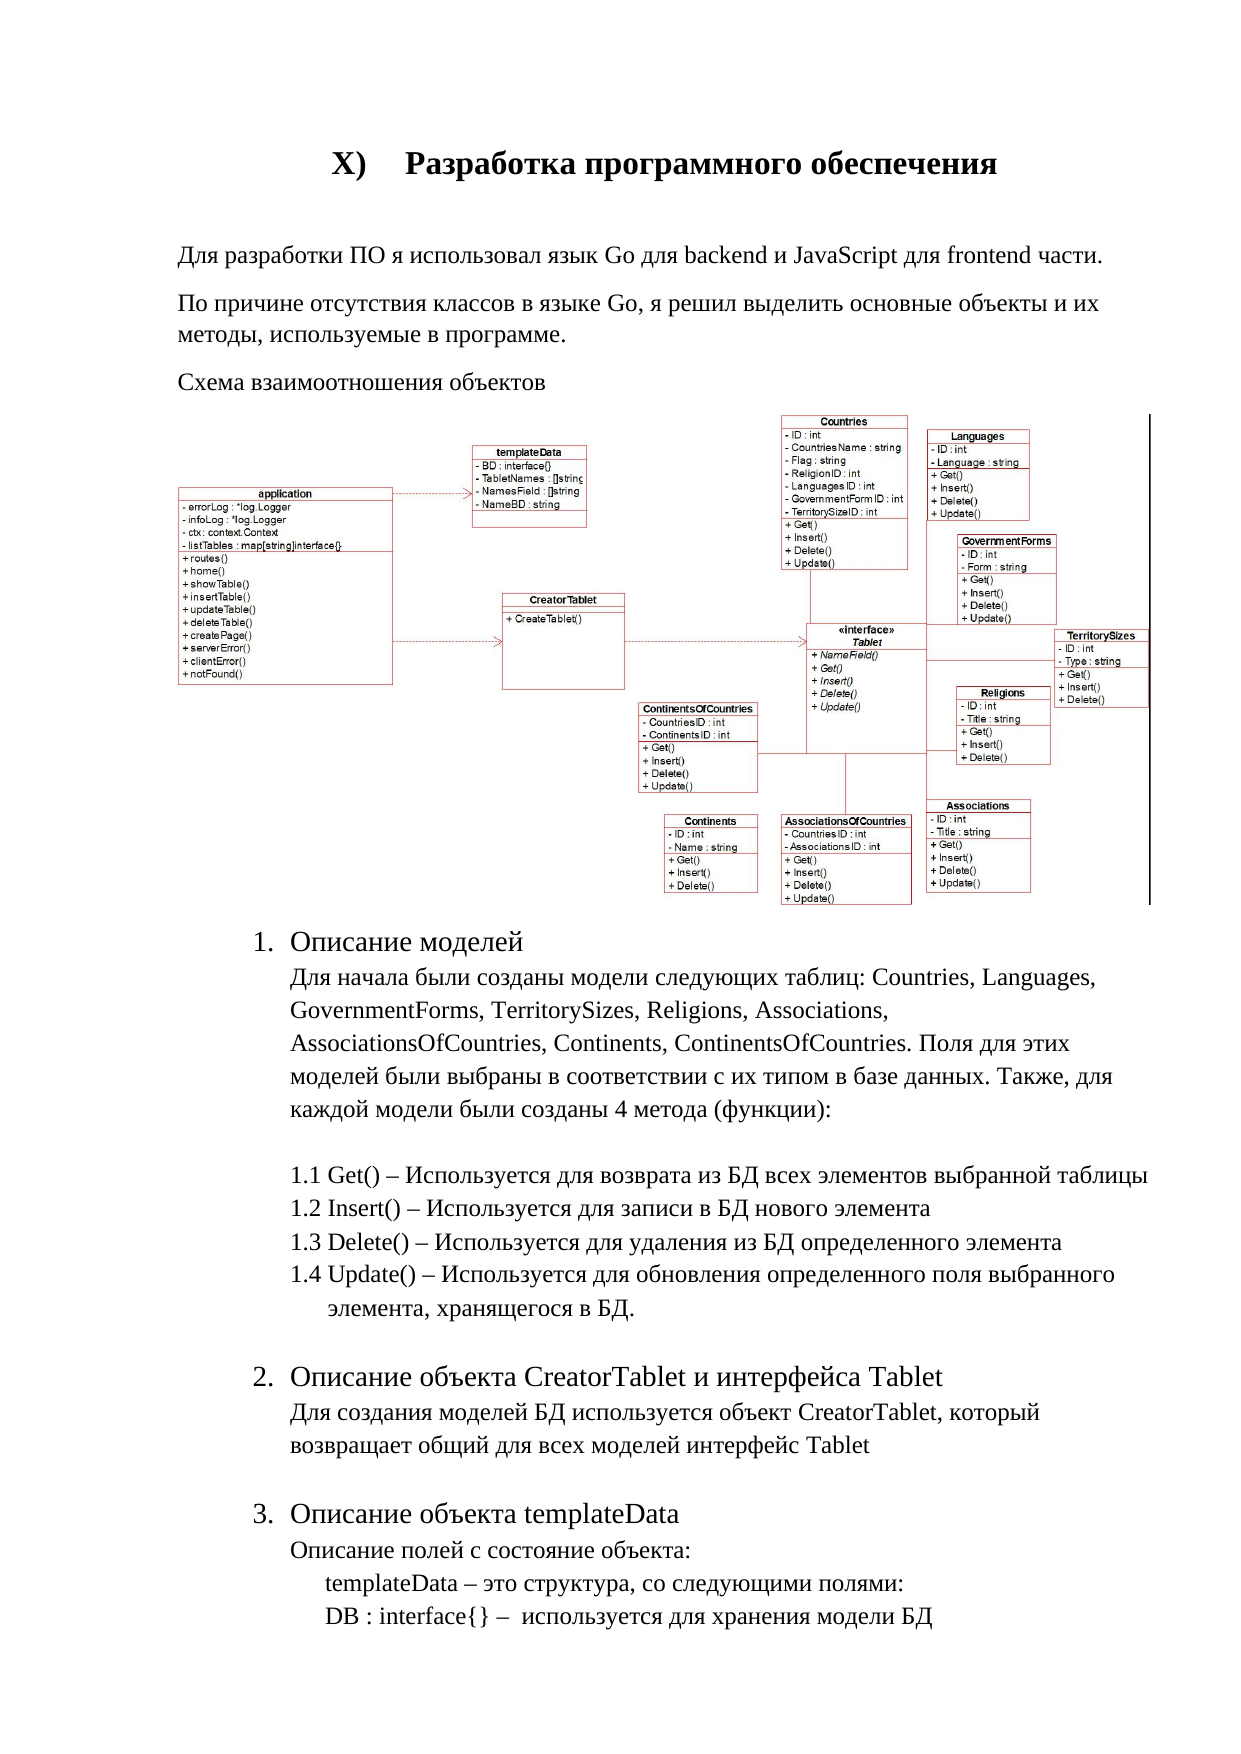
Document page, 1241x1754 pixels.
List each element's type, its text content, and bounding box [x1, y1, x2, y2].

text Для разработки ПО я использовал язык Go для backend и JavaScript для frontend части. [177, 240, 1152, 269]
list Описание моделей [252, 924, 1152, 957]
text По причине отсутствия классов в языке Go, я решил выделить основные объекты и их методы, используемые в программе. [177, 288, 1152, 348]
subtitle X) Разработка программного обеспечения [177, 143, 1152, 181]
list Update() – Используется для обновления определенного поля выбранного элемента, хранящегося в БД. [290, 1259, 1152, 1321]
text Схема взаимоотношения объектов [177, 367, 1152, 395]
list Описание полей с состояние объекта: [290, 1535, 1152, 1563]
list templateData – это структура, со следующими полями: [325, 1568, 1152, 1597]
list Insert() – Используется для записи в БД нового элемента [290, 1193, 1152, 1222]
list Get() – Используется для возврата из БД всех элементов выбранной таблицы [290, 1161, 1152, 1189]
list Описание объекта templateData [252, 1496, 1152, 1530]
list Для начала были созданы модели следующих таблиц: Countries, Languages, GovernmentForms, TerritorySizes, Religions, Associations, AssociationsOfCountries, Сontinents, СontinentsOfCountries. Поля для этих моделей были выбраны в соответствии с их типом в базе данных. Также, для каждой модели были созданы 4 метода (функции): [290, 962, 1152, 1123]
list Delete() – Используется для удаления из БД определенного элемента [290, 1227, 1152, 1255]
picture [177, 414, 1151, 905]
list Для создания моделей БД используется объект CreatorTablet, который возвращает общий для всех моделей интерфейс Tablet [290, 1397, 1152, 1459]
list DB : interface{} – используется для хранения модели БД [325, 1601, 1152, 1629]
list Описание объекта CreatorTablet и интерфейса Tablet [252, 1359, 1152, 1392]
